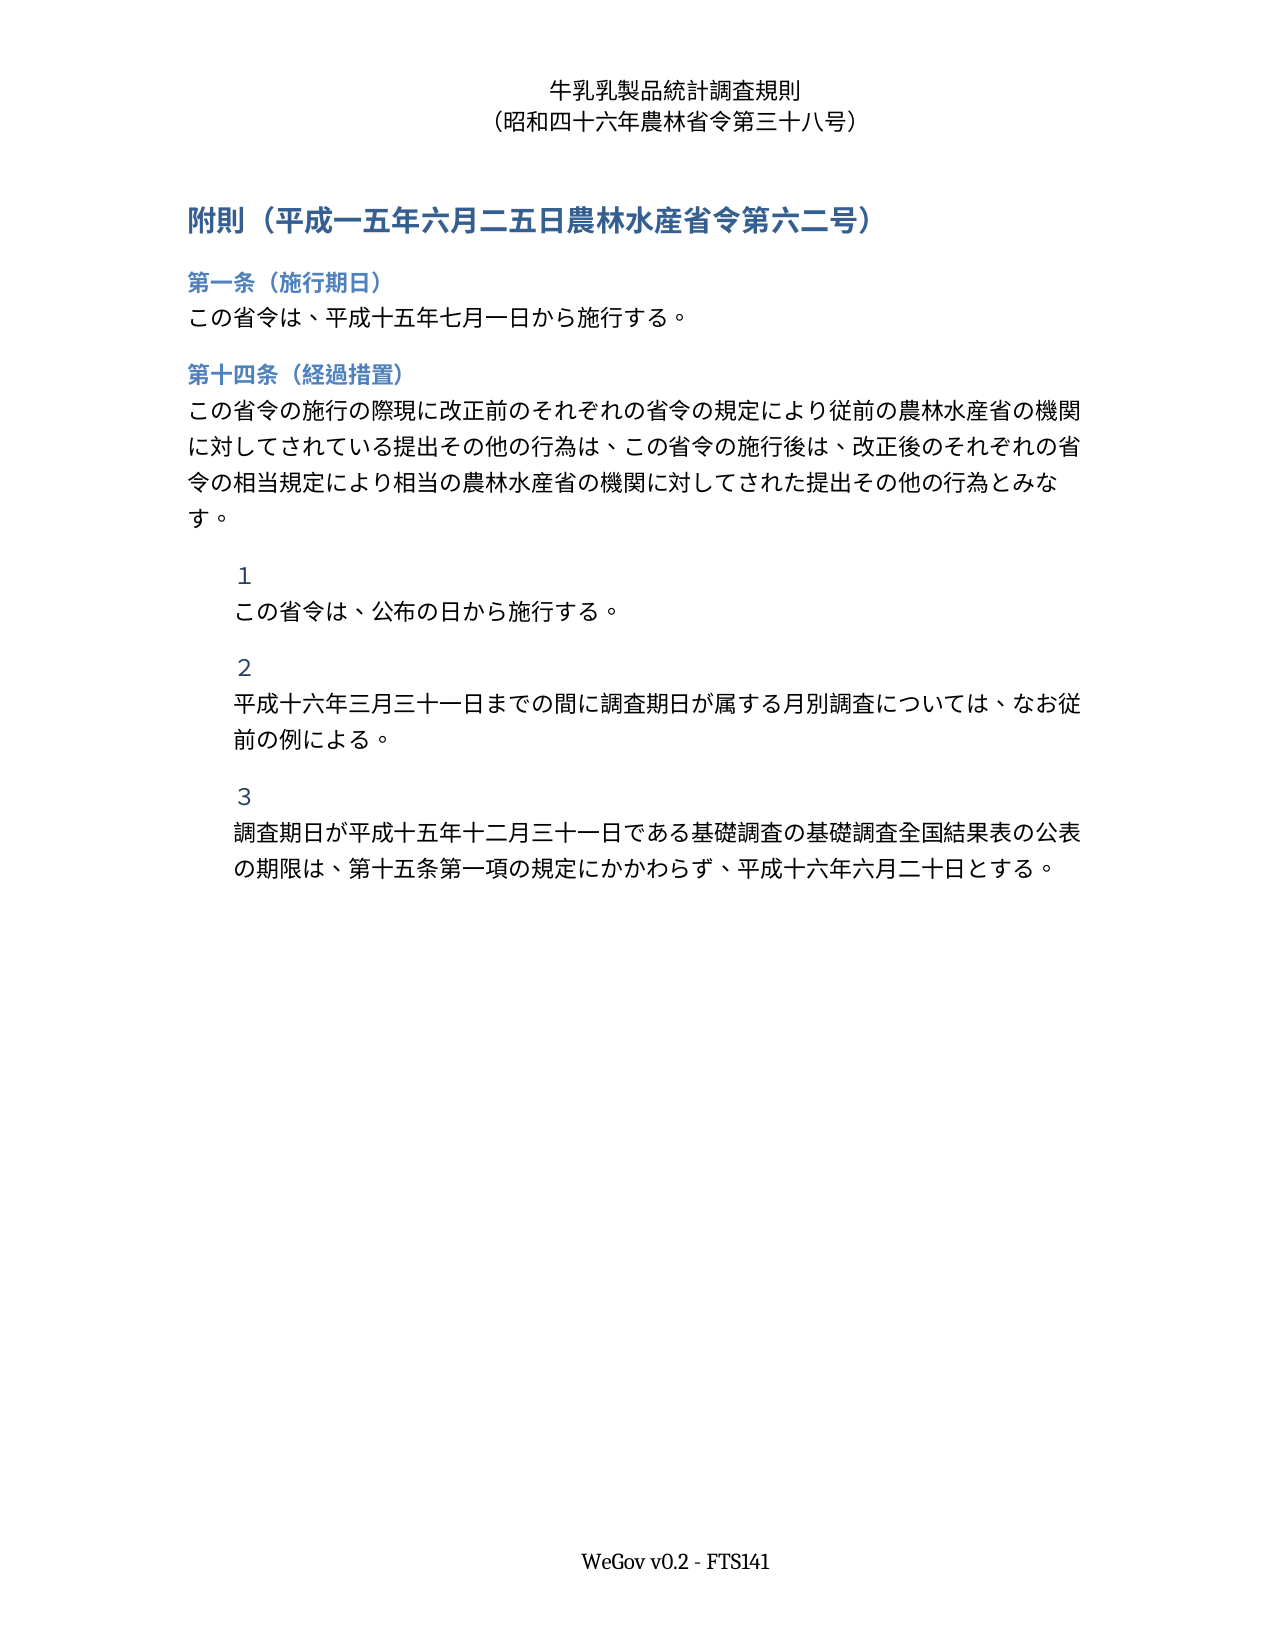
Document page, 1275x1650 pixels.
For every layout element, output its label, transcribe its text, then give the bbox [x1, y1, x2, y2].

subtitle 第一条（施行期日） [187, 266, 1087, 298]
text この省令の施行の際現に改正前のそれぞれの省令の規定により従前の農林水産省の機関に対してされている提出その他の行為は、この省令の施行後は、改正後のそれぞれの省令の相当規定により相当の農林水産省の機関に対してされた提出その他の行為とみなす。 [187, 395, 1087, 534]
text この省令は、平成十五年七月一日から施行する。 [187, 302, 1087, 334]
subtitle ３ [233, 781, 1087, 812]
subtitle ２ [233, 652, 1087, 684]
text 調査期日が平成十五年十二月三十一日である基礎調査の基礎調査全国結果表の公表の期限は、第十五条第一項の規定にかかわらず、平成十六年六月二十日とする。 [233, 817, 1087, 884]
text この省令は、公布の日から施行する。 [233, 596, 1087, 627]
subtitle １ [233, 560, 1087, 591]
subtitle 第十四条（経過措置） [187, 359, 1087, 390]
text 平成十六年三月三十一日までの間に調査期日が属する月別調査については、なお従前の例による。 [233, 688, 1087, 756]
subtitle 附則（平成一五年六月二五日農林水産省令第六二号） [187, 200, 1087, 240]
